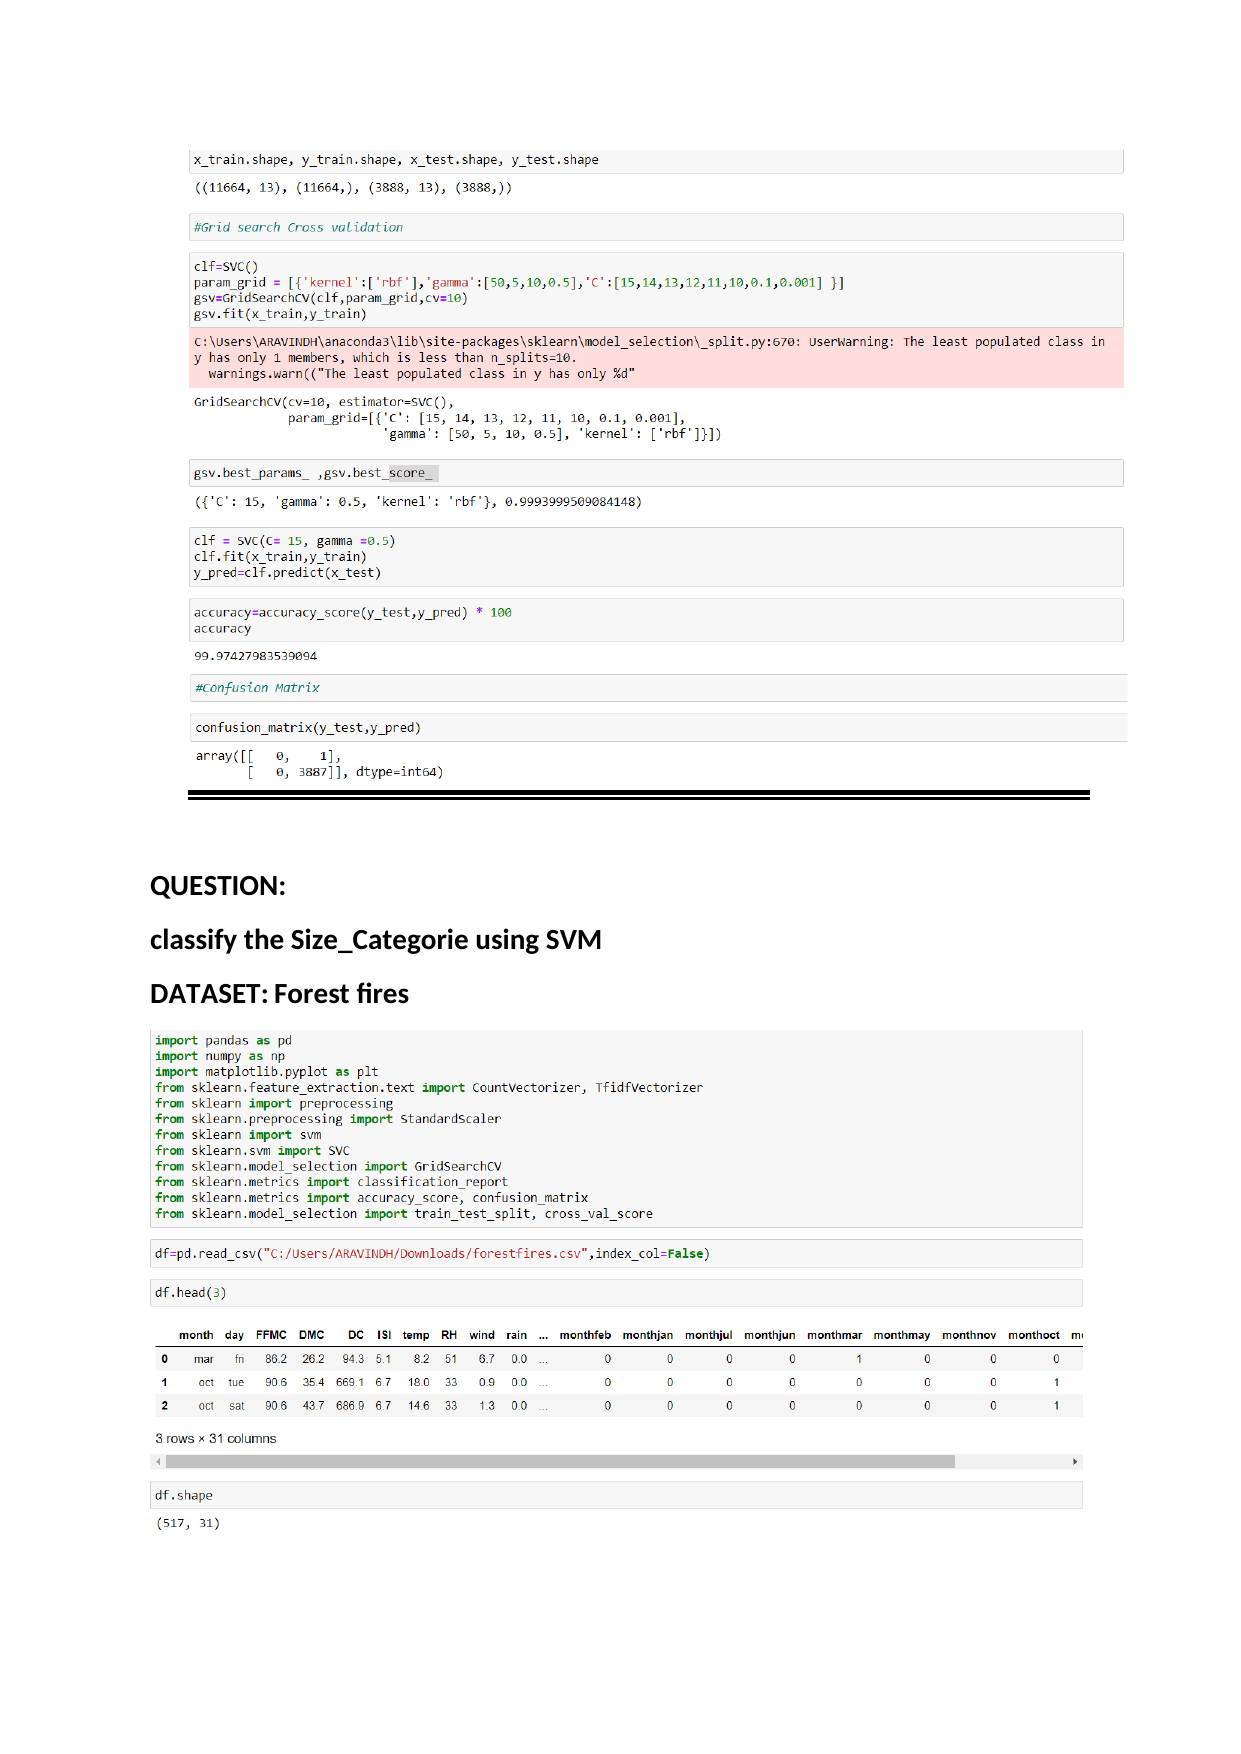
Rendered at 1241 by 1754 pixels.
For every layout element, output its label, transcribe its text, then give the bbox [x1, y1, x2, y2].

text classify the Size_Categorie using SVM [150, 921, 1090, 957]
picture [187, 150, 1128, 788]
picture [150, 1030, 1091, 1533]
text QUESTION: [150, 867, 1090, 902]
text DATASET: Forest fires [150, 976, 1090, 1011]
